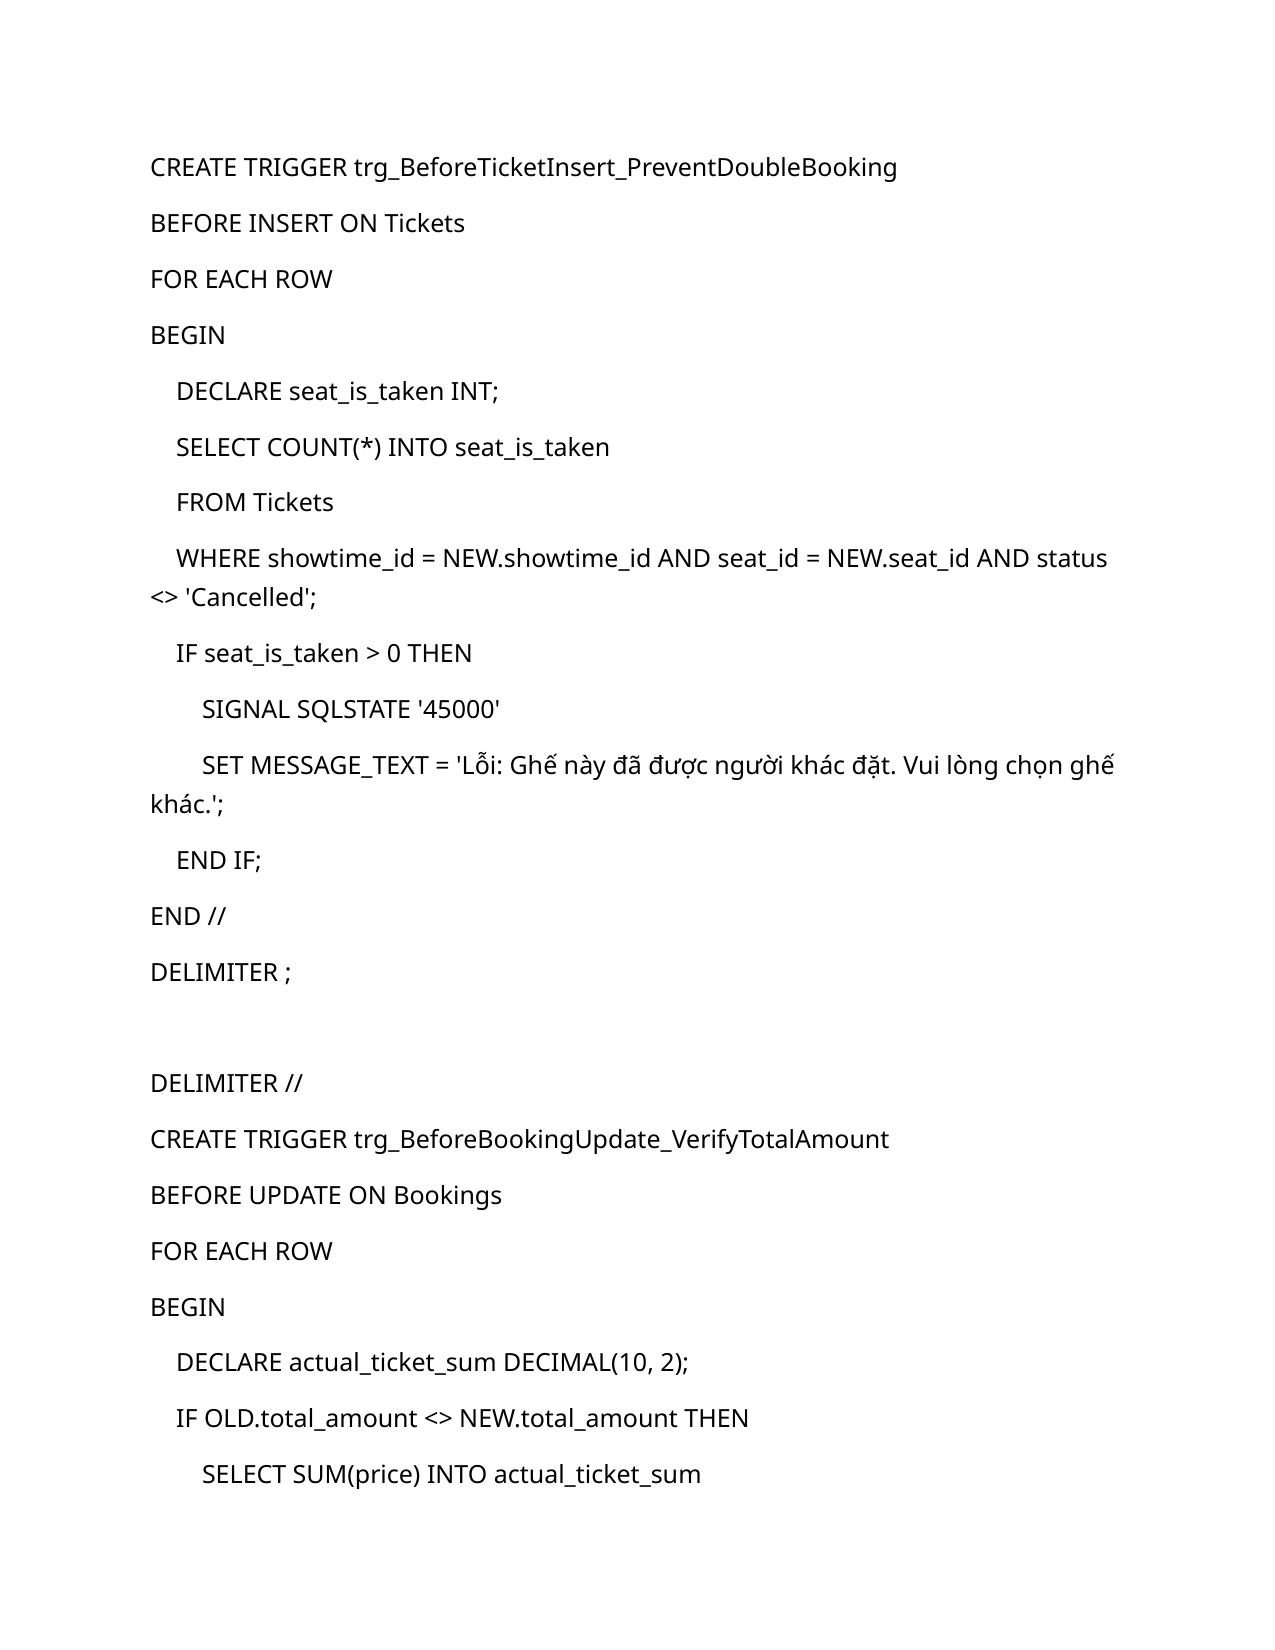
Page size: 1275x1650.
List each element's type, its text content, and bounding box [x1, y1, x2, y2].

text WHERE showtime_id = NEW.showtime_id AND seat_id = NEW.seat_id AND status <> 'Cancelled'; [150, 541, 1125, 614]
text BEFORE INSERT ON Tickets [150, 206, 1125, 240]
text SET MESSAGE_TEXT = 'Lỗi: Ghế này đã được người khác đặt. Vui lòng chọn ghế khác.'; [150, 747, 1125, 821]
text DELIMITER ; [150, 954, 1125, 988]
text FROM Tickets [150, 485, 1125, 519]
text IF seat_is_taken > 0 THEN [150, 636, 1125, 670]
text BEGIN [150, 317, 1125, 352]
text CREATE TRIGGER trg_BeforeBookingUpdate_VerifyTotalAmount [150, 1122, 1125, 1156]
text DECLARE actual_ticket_sum DECIMAL(10, 2); [150, 1345, 1125, 1379]
text BEFORE UPDATE ON Bookings [150, 1177, 1125, 1212]
text CREATE TRIGGER trg_BeforeTicketInsert_PreventDoubleBooking [150, 150, 1125, 184]
text DECLARE seat_is_taken INT; [150, 373, 1125, 407]
text END IF; [150, 842, 1125, 877]
text DELIMITER // [150, 1066, 1125, 1100]
text BEGIN [150, 1289, 1125, 1323]
text FOR EACH ROW [150, 1233, 1125, 1267]
text IF OLD.total_amount <> NEW.total_amount THEN [150, 1401, 1125, 1435]
text FOR EACH ROW [150, 262, 1125, 296]
text SELECT COUNT(*) INTO seat_is_taken [150, 429, 1125, 463]
text END // [150, 898, 1125, 932]
text SIGNAL SQLSTATE '45000' [150, 692, 1125, 726]
text SELECT SUM(price) INTO actual_ticket_sum [150, 1457, 1125, 1491]
